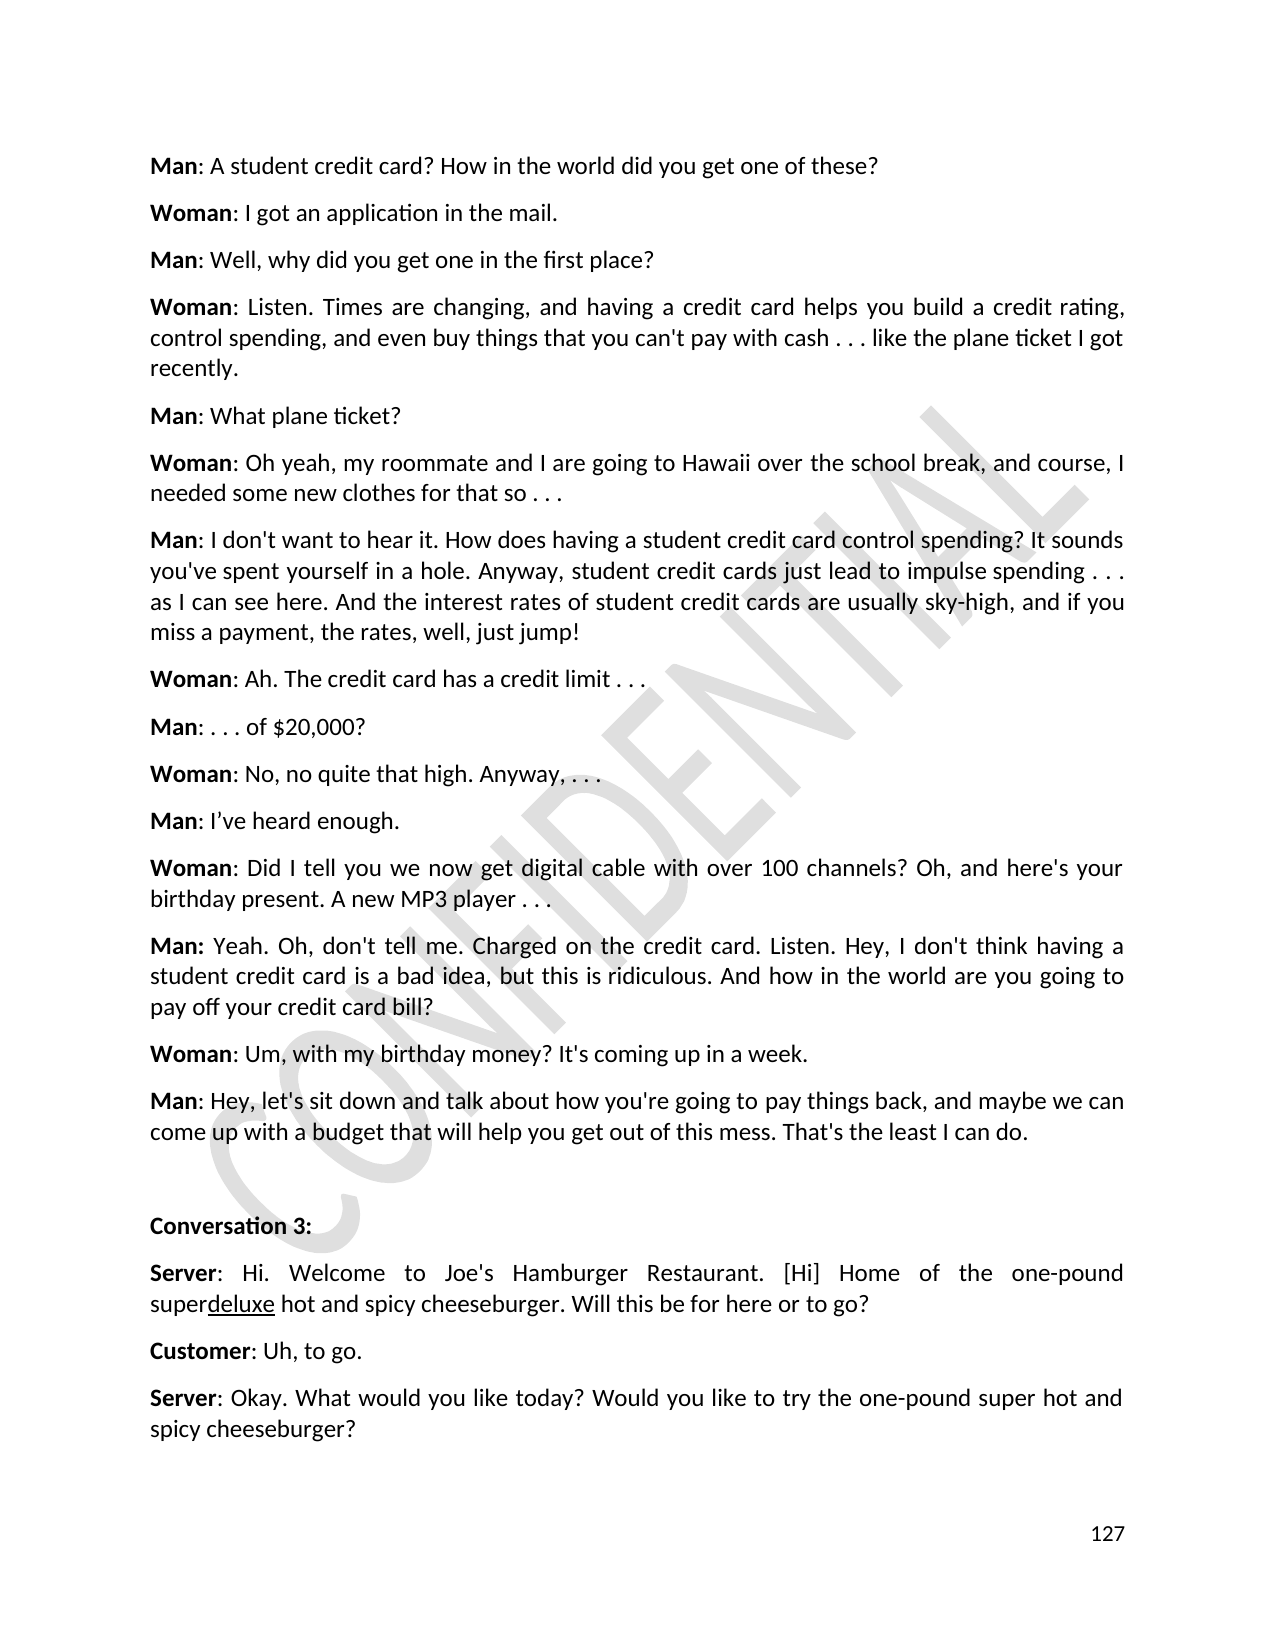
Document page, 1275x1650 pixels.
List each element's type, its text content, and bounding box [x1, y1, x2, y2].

text Server: Okay. What would you like today? Would you like to try the one-pound super hot and spicy cheeseburger? [150, 1382, 1125, 1443]
text Man: Yeah. Oh, don't tell me. Charged on the credit card. Listen. Hey, I don't think having a student credit card is a bad idea, but this is ridiculous. And how in the world are you going to pay off your credit card bill? [150, 930, 1125, 1021]
text Man: Hey, let's sit down and talk about how you're going to pay things back, and maybe we can come up with a budget that will help you get out of this mess. That's the least I can do. [150, 1085, 1125, 1146]
text Man: . . . of $20,000? [150, 711, 1125, 741]
text Man: A student credit card? How in the world did you get one of these? [150, 150, 1125, 181]
text Man: Well, why did you get one in the first place? [150, 244, 1125, 275]
text Woman: Um, with my birthday money? It's coming up in a week. [150, 1038, 1125, 1069]
text Woman: Ah. The credit card has a credit limit . . . [150, 663, 1125, 694]
text Woman: Did I tell you we now get digital cable with over 100 channels? Oh, and here's your birthday present. A new MP3 player . . . [150, 852, 1125, 913]
text Man: What plane ticket? [150, 400, 1125, 430]
text Customer: Uh, to go. [150, 1335, 1125, 1366]
text Server: Hi. Welcome to Joe's Hamburger Restaurant. [Hi] Home of the one-pound superdeluxe hot and spicy cheeseburger. Will this be for here or to go? [150, 1257, 1125, 1318]
text Man: I’ve heard enough. [150, 805, 1125, 836]
text Woman: Oh yeah, my roommate and I are going to Hawaii over the school break, and course, I needed some new clothes for that so . . . [150, 447, 1125, 508]
text Conversation 3: [150, 1210, 1125, 1241]
text Woman: No, no quite that high. Anyway, . . . [150, 758, 1125, 788]
text Woman: Listen. Times are changing, and having a credit card helps you build a credit rating, control spending, and even buy things that you can't pay with cash . . . like the plane ticket I got recently. [150, 292, 1125, 383]
text Man: I don't want to hear it. How does having a student credit card control spending? It sounds you've spent yourself in a hole. Anyway, student credit cards just lead to impulse spending . . . as I can see here. And the interest rates of student credit cards are usually sky-high, and if you miss a payment, the rates, well, just jump! [150, 525, 1125, 647]
text Woman: I got an application in the mail. [150, 197, 1125, 228]
